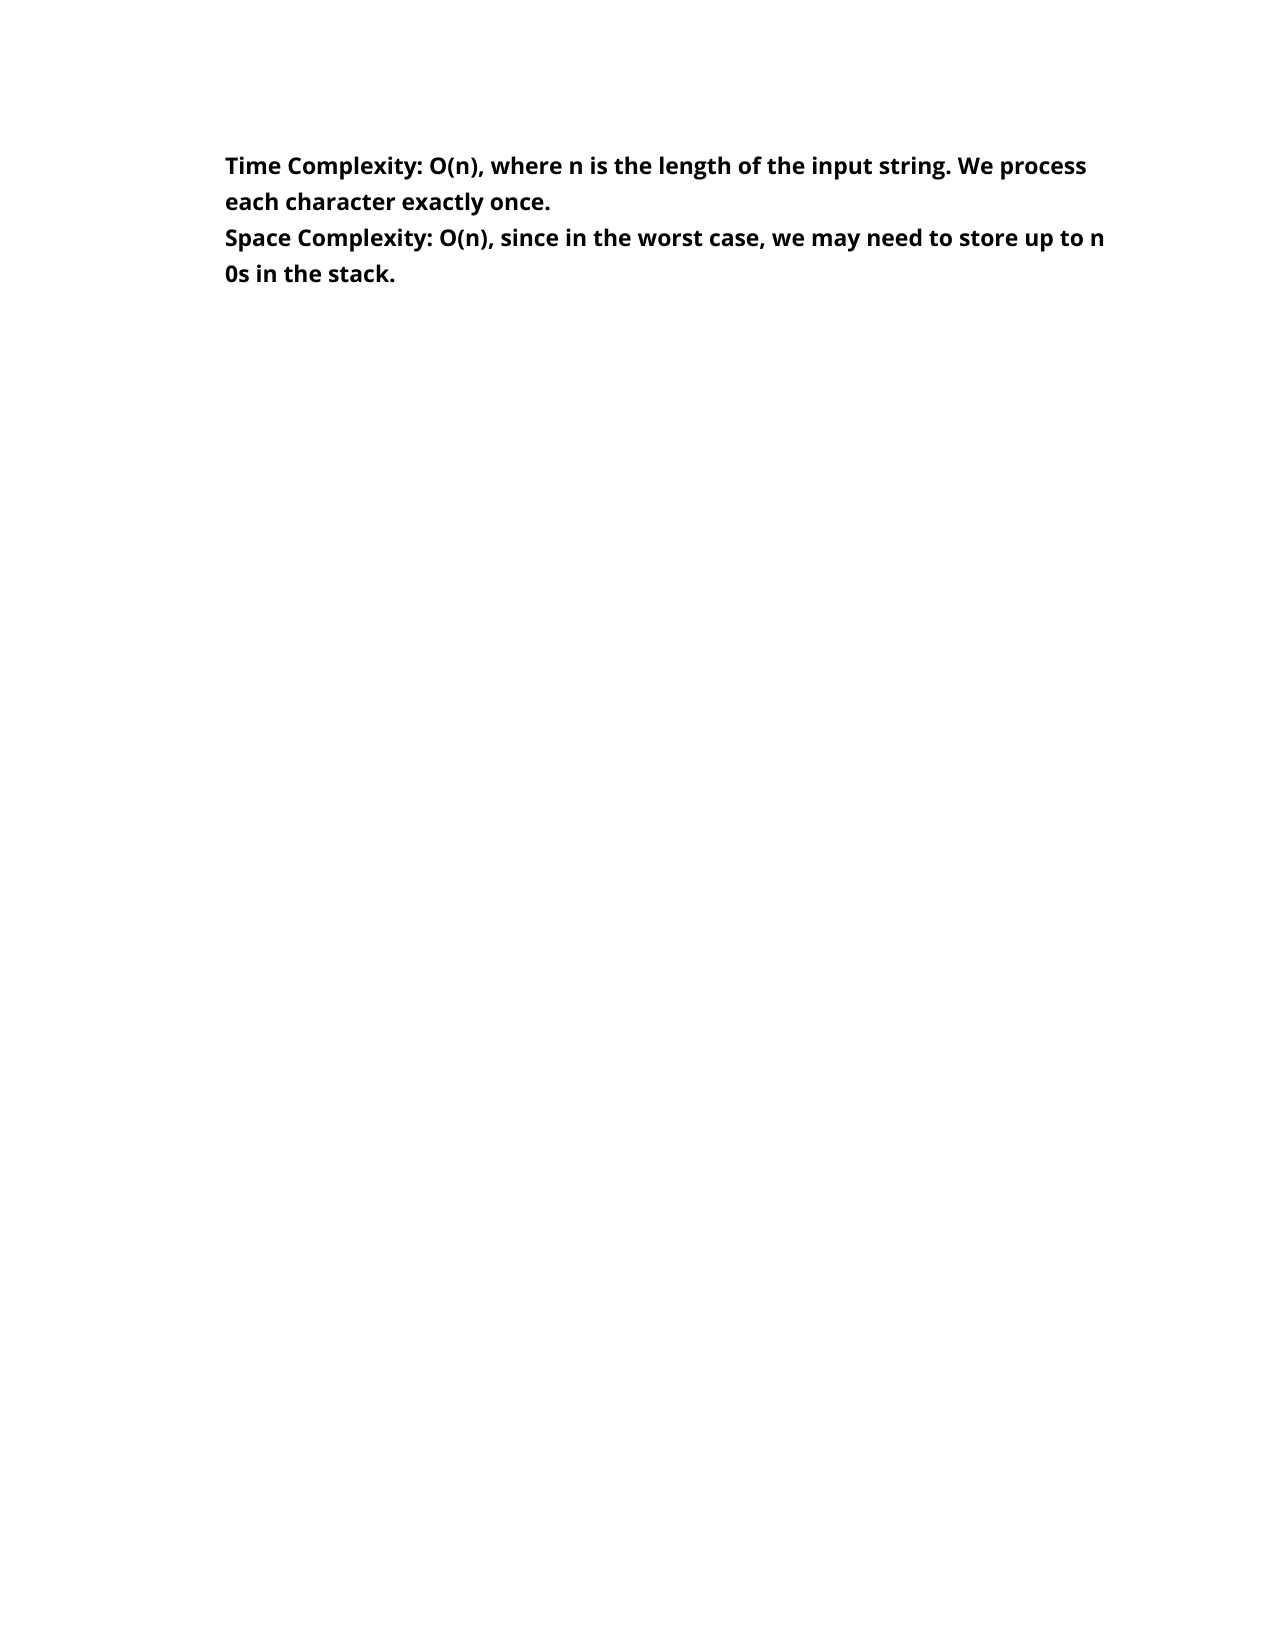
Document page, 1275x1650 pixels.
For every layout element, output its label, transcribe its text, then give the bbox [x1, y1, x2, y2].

text Time Complexity: O(n), where n is the length of the input string. We process each character exactly once. Space Complexity: O(n), since in the worst case, we may need to store up to n 0s in the stack. [225, 150, 1125, 289]
